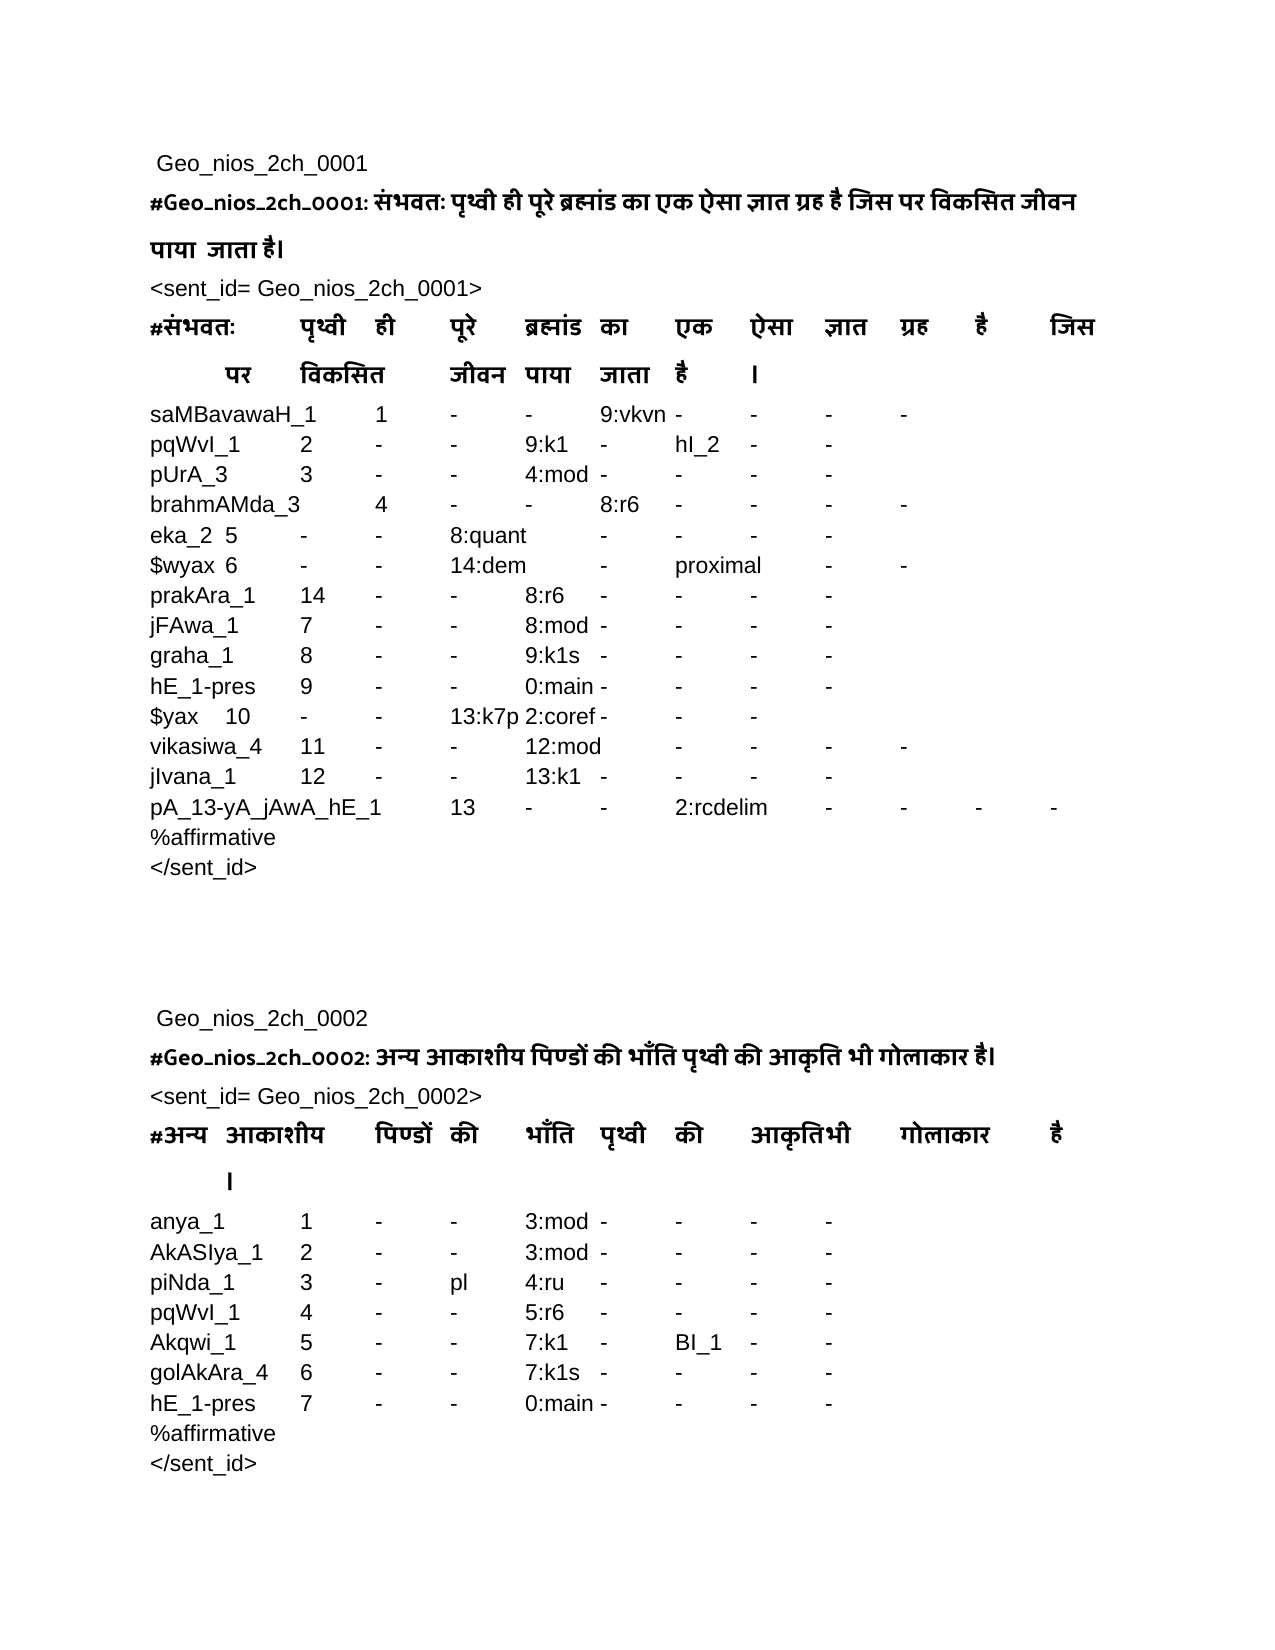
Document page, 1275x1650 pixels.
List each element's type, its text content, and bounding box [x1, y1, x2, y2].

text piNda_1 3 - pl 4:ru - - - - [150, 1269, 1125, 1295]
text #Geo_nios_2ch_0001: संभवतः पृथ्वी ही पूरे ब्रह्मांड का एक ऐसा ज्ञात ग्रह है जिस पर विकसित जीवन पाया जाता है। [150, 180, 1125, 269]
text golAkAra_4 6 - - 7:k1s - - - - [150, 1359, 1125, 1386]
text <sent_id= Geo_nios_2ch_0002> [150, 1083, 1125, 1109]
text Geo_nios_2ch_0001 [150, 150, 1125, 176]
text Akqwi_1 5 - - 7:k1 - BI_1 - - [150, 1329, 1125, 1355]
text pA_13-yA_jAwA_hE_1 13 - - 2:rcdelim - - - - [150, 793, 1125, 820]
text #Geo_nios_2ch_0002: अन्य आकाशीय पिण्डों की भाँति पृथ्वी की आकृति भी गोलाकार है। [150, 1035, 1125, 1077]
text #संभवतः पृथ्वी ही पूरे ब्रह्मांड का एक ऐसा ज्ञात ग्रह है जिस पर विकसित जीवन पाया जाता है । [150, 306, 1125, 395]
text anya_1 1 - - 3:mod - - - - [150, 1208, 1125, 1234]
text pqWvI_1 2 - - 9:k1 - hI_2 - - [150, 431, 1125, 457]
text pUrA_3 3 - - 4:mod - - - - [150, 461, 1125, 488]
text pqWvI_1 4 - - 5:r6 - - - - [150, 1299, 1125, 1325]
text saMBavawaH_1 1 - - 9:vkvn - - - - [150, 401, 1125, 427]
text %affirmative [150, 1420, 1125, 1446]
text vikasiwa_4 11 - - 12:mod - - - - [150, 733, 1125, 759]
text prakAra_1 14 - - 8:r6 - - - - [150, 582, 1125, 608]
text jFAwa_1 7 - - 8:mod - - - - [150, 612, 1125, 639]
text #अन्य आकाशीय पिण्डों की भाँति पृथ्वी की आकृति भी गोलाकार है । [150, 1113, 1125, 1202]
text AkASIya_1 2 - - 3:mod - - - - [150, 1238, 1125, 1265]
text eka_2 5 - - 8:quant - - - - [150, 522, 1125, 548]
text brahmAMda_3 4 - - 8:r6 - - - - [150, 491, 1125, 518]
text $yax 10 - - 13:k7p 2:coref - - - [150, 703, 1125, 729]
text %affirmative [150, 824, 1125, 850]
text graha_1 8 - - 9:k1s - - - - [150, 642, 1125, 669]
text </sent_id> [150, 1450, 1125, 1476]
text Geo_nios_2ch_0002 [150, 1005, 1125, 1031]
text hE_1-pres 7 - - 0:main - - - - [150, 1389, 1125, 1416]
text jIvana_1 12 - - 13:k1 - - - - [150, 763, 1125, 790]
text </sent_id> [150, 854, 1125, 880]
text $wyax 6 - - 14:dem - proximal - - [150, 552, 1125, 578]
text hE_1-pres 9 - - 0:main - - - - [150, 673, 1125, 699]
text <sent_id= Geo_nios_2ch_0001> [150, 275, 1125, 302]
